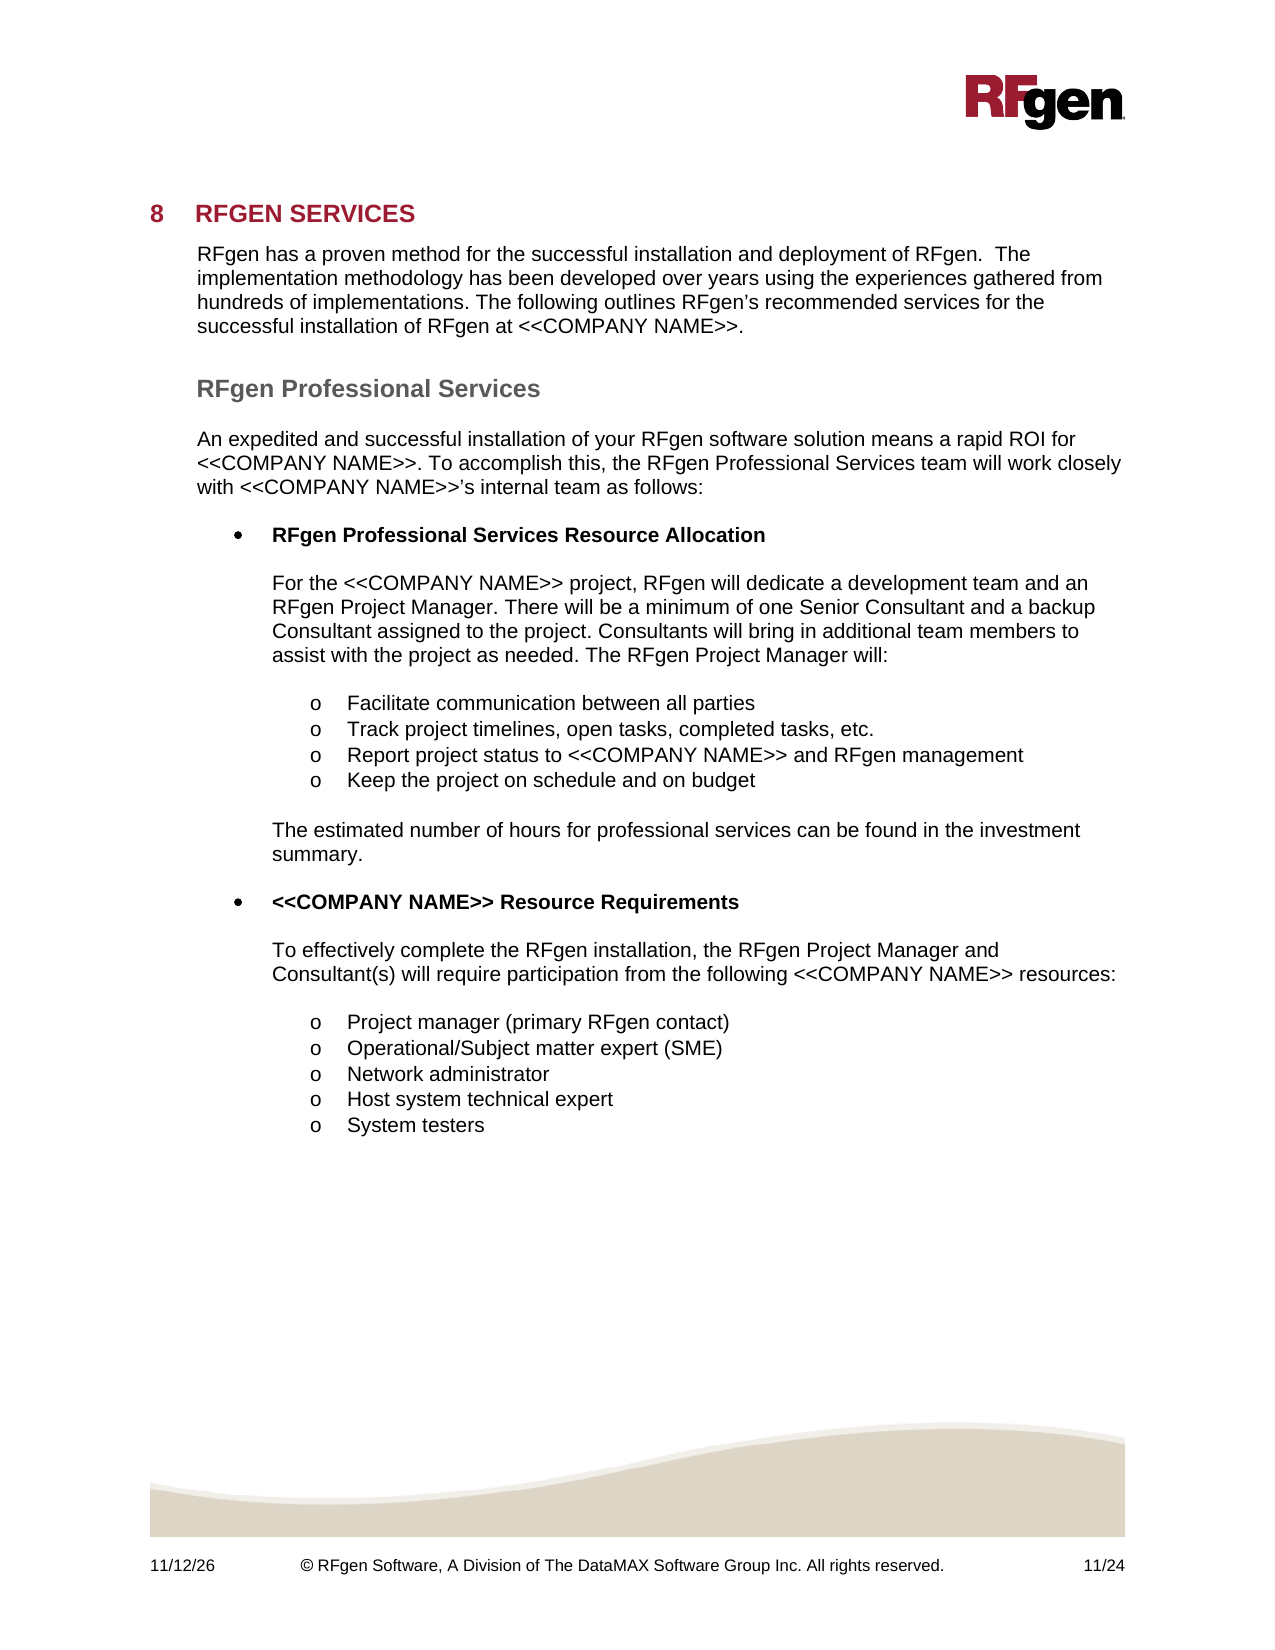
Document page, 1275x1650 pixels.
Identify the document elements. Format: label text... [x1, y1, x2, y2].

subtitle RFGEN SERVICES [150, 199, 1125, 228]
text For the <<COMPANY NAME>> project, RFgen will dedicate a development team and an RFgen Project Manager. There will be a minimum of one Senior Consultant and a backup Consultant assigned to the project. Consultants will bring in additional team members to assist with the project as needed. The RFgen Project Manager will: [272, 571, 1125, 667]
picture [150, 1399, 1125, 1537]
list Project manager (primary RFgen contact) [309, 1010, 1125, 1036]
text RFgen has a proven method for the successful installation and deployment of RFgen. The implementation methodology has been developed over years using the experiences gathered from hundreds of implementations. The following outlines RFgen’s recommended services for the successful installation of RFgen at <<COMPANY NAME>>. [197, 242, 1125, 338]
text An expedited and successful installation of your RFgen software solution means a rapid ROI for <<COMPANY NAME>>. To accomplish this, the RFgen Professional Services team will work closely with <<COMPANY NAME>>’s internal team as follows: [197, 427, 1125, 499]
list System testers [309, 1113, 1125, 1139]
list Network administrator [309, 1061, 1125, 1087]
list RFgen Professional Services Resource Allocation [234, 523, 1125, 547]
picture [965, 75, 1125, 130]
list Keep the project on schedule and on budget [309, 768, 1125, 794]
list Track project timelines, open tasks, completed tasks, etc. [309, 717, 1125, 742]
list Operational/Subject matter expert (SME) [309, 1036, 1125, 1061]
list Host system technical expert [309, 1087, 1125, 1113]
list <<COMPANY NAME>> Resource Requirements [234, 890, 1125, 914]
list Facilitate communication between all parties [309, 691, 1125, 717]
list Report project status to <<COMPANY NAME>> and RFgen management [309, 742, 1125, 768]
text The estimated number of hours for professional services can be found in the investment summary. [272, 818, 1125, 866]
text RFgen Professional Services [196, 374, 1125, 403]
text To effectively complete the RFgen installation, the RFgen Project Manager and Consultant(s) will require participation from the following <<COMPANY NAME>> resources: [272, 938, 1125, 986]
